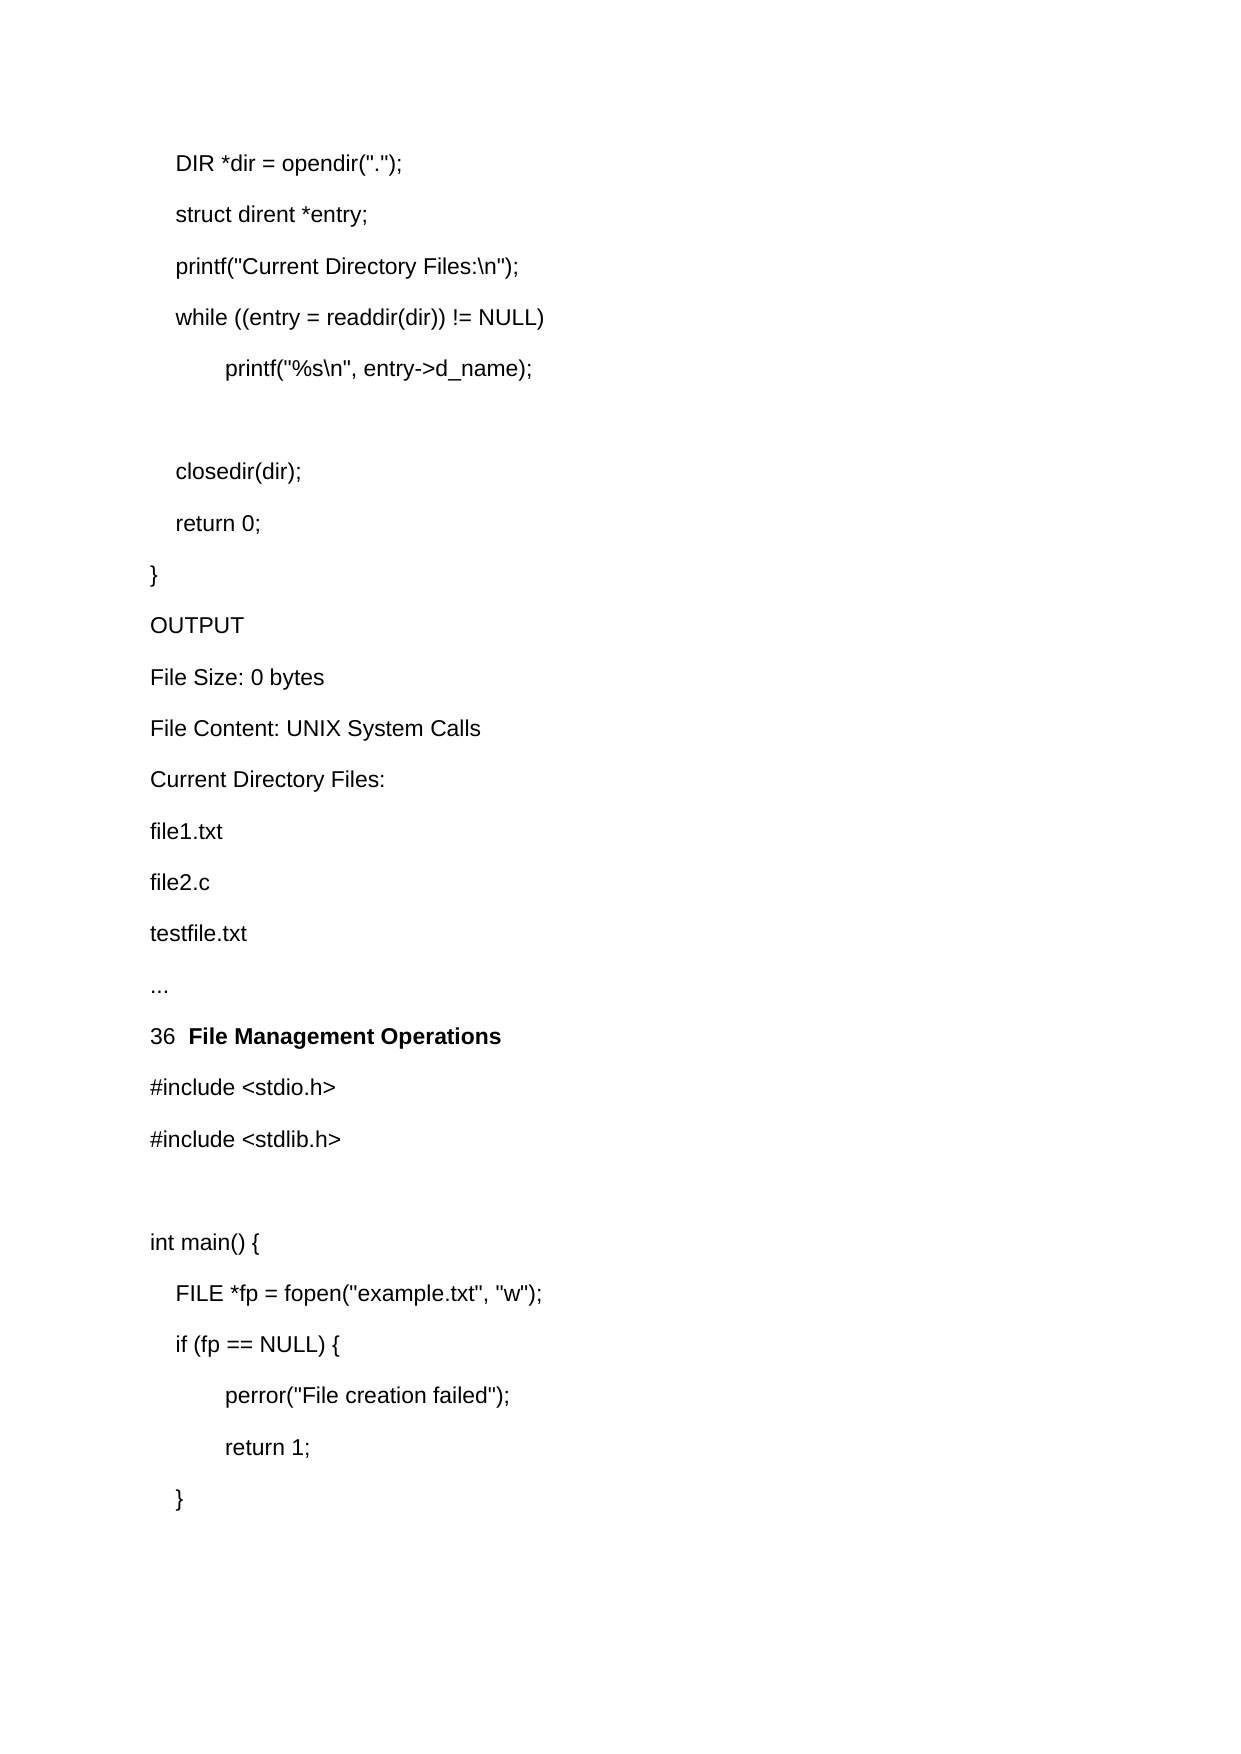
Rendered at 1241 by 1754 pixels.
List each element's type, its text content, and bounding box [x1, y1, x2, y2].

text file2.c [150, 869, 1090, 895]
text Current Directory Files: [150, 766, 1090, 793]
text OUTPUT [150, 612, 1090, 638]
text File Size: 0 bytes [150, 663, 1090, 690]
text return 0; [150, 509, 1090, 536]
text file1.txt [150, 818, 1090, 844]
text printf("Current Directory Files:\n"); [150, 253, 1090, 279]
text DIR *dir = opendir("."); [150, 150, 1090, 176]
text perror("File creation failed"); [150, 1382, 1090, 1409]
text File Content: UNIX System Calls [150, 715, 1090, 741]
text ... [150, 972, 1090, 998]
text if (fp == NULL) { [150, 1331, 1090, 1357]
text 36 File Management Operations [150, 1023, 1090, 1049]
text testfile.txt [150, 920, 1090, 947]
text #include <stdio.h> [150, 1074, 1090, 1101]
text while ((entry = readdir(dir)) != NULL) [150, 304, 1090, 330]
text closedir(dir); [150, 458, 1090, 484]
text #include <stdlib.h> [150, 1126, 1090, 1152]
text return 1; [150, 1434, 1090, 1460]
text printf("%s\n", entry->d_name); [150, 355, 1090, 382]
text int main() { [150, 1228, 1090, 1255]
text } [150, 561, 1090, 587]
text } [150, 1485, 1090, 1512]
text struct dirent *entry; [150, 201, 1090, 228]
text FILE *fp = fopen("example.txt", "w"); [150, 1280, 1090, 1306]
